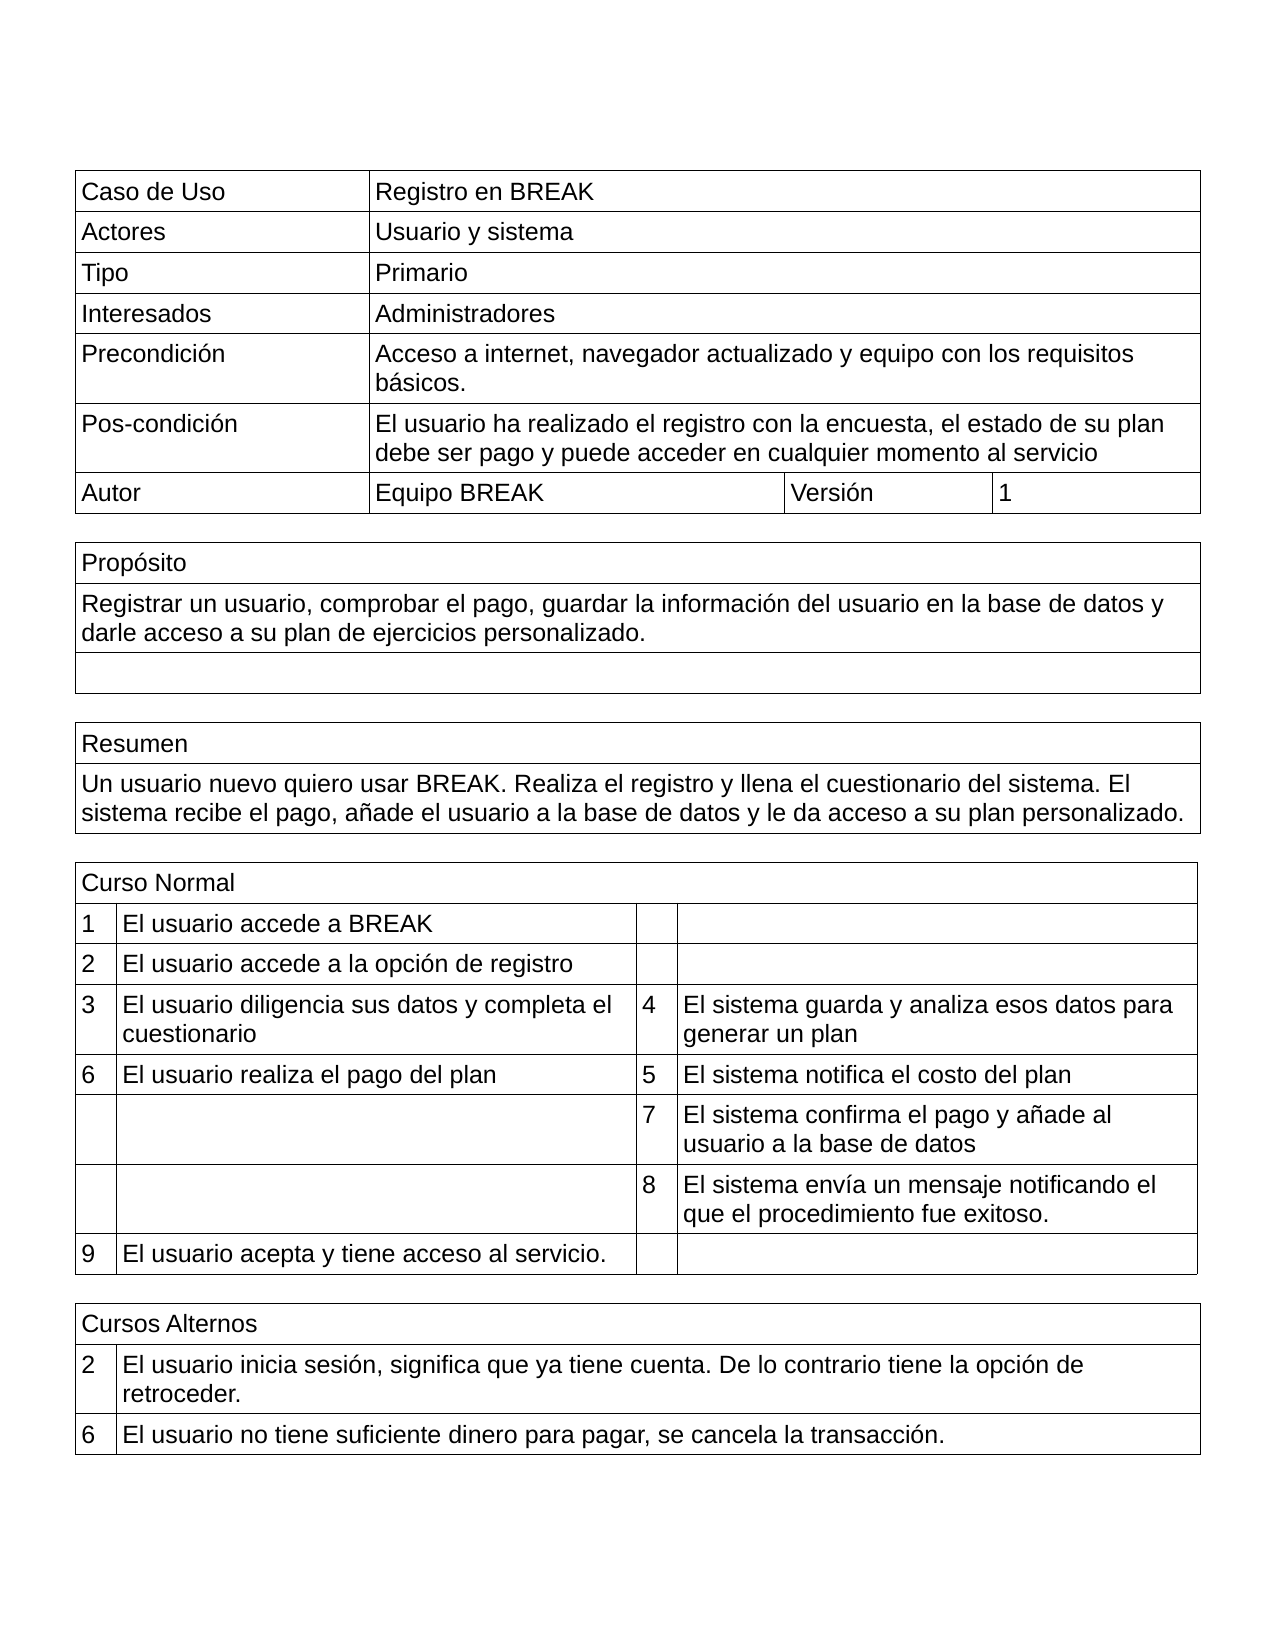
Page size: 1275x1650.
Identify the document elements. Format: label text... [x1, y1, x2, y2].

table_header Registro en BREAK [370, 171, 1200, 211]
table_cell [117, 1095, 636, 1164]
table_cell El sistema envía un mensaje notificando el que el procedimiento fue exitoso. [678, 1165, 1197, 1233]
table_header Cursos Alternos [76, 1304, 1200, 1344]
table_cell Registrar un usuario, comprobar el pago, guardar la información del usuario en la base de datos y darle acceso a su plan de ejercicios personalizado. [76, 584, 1200, 652]
table_cell Versión [785, 473, 992, 513]
table_cell El usuario diligencia sus datos y completa el cuestionario [117, 985, 636, 1053]
table_cell El usuario inicia sesión, significa que ya tiene cuenta. De lo contrario tiene la opción de retroceder. [117, 1345, 1200, 1413]
table_cell 4 [637, 985, 677, 1053]
table_cell [678, 944, 1197, 984]
table_cell Acceso a internet, navegador actualizado y equipo con los requisitos básicos. [370, 334, 1200, 403]
table_cell [637, 904, 677, 943]
table_cell 3 [76, 985, 116, 1053]
table_cell 2 [76, 944, 116, 984]
table_cell Equipo BREAK [370, 473, 784, 513]
table_cell El sistema confirma el pago y añade al usuario a la base de datos [678, 1095, 1197, 1164]
table_cell El sistema guarda y analiza esos datos para generar un plan [678, 985, 1197, 1053]
table_cell [76, 653, 1200, 693]
table_cell 9 [76, 1234, 116, 1274]
table_header Resumen [76, 723, 1200, 763]
table_cell Autor [76, 473, 369, 513]
table_cell 8 [637, 1165, 677, 1233]
table_cell Precondición [76, 334, 369, 403]
table_cell Primario [370, 253, 1200, 292]
table_cell 1 [993, 473, 1200, 513]
table_cell [76, 1165, 116, 1233]
table_header Propósito [76, 543, 1200, 583]
table_cell El usuario realiza el pago del plan [117, 1055, 636, 1094]
table_cell 1 [76, 904, 116, 943]
table_cell El usuario ha realizado el registro con la encuesta, el estado de su plan debe ser pago y puede acceder en cualquier momento al servicio [370, 404, 1200, 472]
table_cell 6 [76, 1414, 116, 1454]
table_cell Usuario y sistema [370, 212, 1200, 252]
table_cell [76, 1095, 116, 1164]
table_header Caso de Uso [76, 171, 369, 211]
table_cell El usuario accede a BREAK [117, 904, 636, 943]
table_cell [637, 944, 677, 984]
table_cell 6 [76, 1055, 116, 1094]
table_cell Administradores [370, 294, 1200, 333]
table_cell El usuario no tiene suficiente dinero para pagar, se cancela la transacción. [117, 1414, 1200, 1454]
table_header Curso Normal [76, 863, 1197, 902]
table_cell [678, 1234, 1197, 1274]
table_cell 5 [637, 1055, 677, 1094]
table_cell Actores [76, 212, 369, 252]
table_cell 2 [76, 1345, 116, 1413]
table_cell El usuario acepta y tiene acceso al servicio. [117, 1234, 636, 1274]
table_cell [678, 904, 1197, 943]
table_cell Tipo [76, 253, 369, 292]
table_cell Interesados [76, 294, 369, 333]
table_cell El usuario accede a la opción de registro [117, 944, 636, 984]
table_cell Un usuario nuevo quiero usar BREAK. Realiza el registro y llena el cuestionario del sistema. El sistema recibe el pago, añade el usuario a la base de datos y le da acceso a su plan personalizado. [76, 764, 1200, 832]
table_cell El sistema notifica el costo del plan [678, 1055, 1197, 1094]
table_cell [637, 1234, 677, 1274]
table_cell Pos-condición [76, 404, 369, 472]
table_cell 7 [637, 1095, 677, 1164]
table_cell [117, 1165, 636, 1233]
